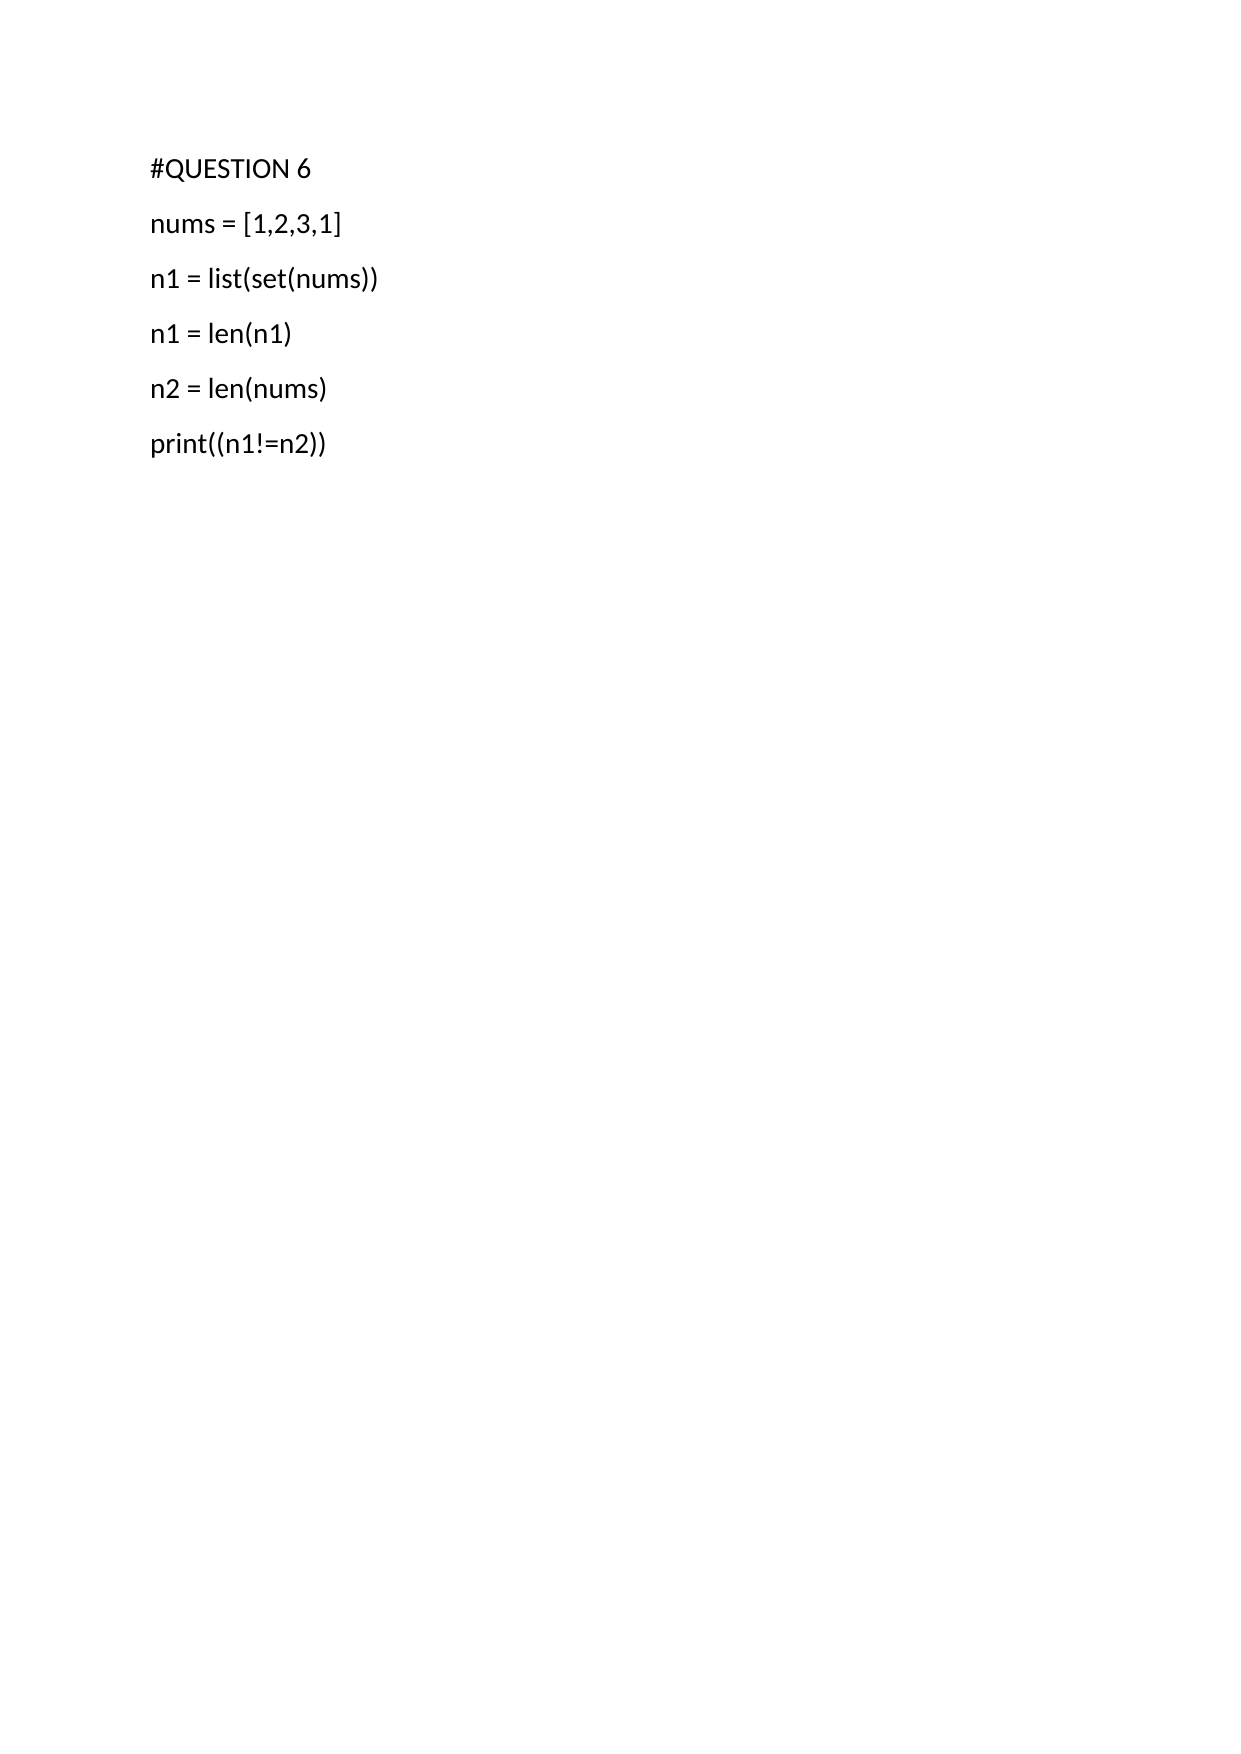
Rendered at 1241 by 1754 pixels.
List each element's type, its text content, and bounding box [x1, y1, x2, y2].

text n1 = len(n1) [150, 315, 1090, 351]
text #QUESTION 6 [150, 150, 1090, 186]
text nums = [1,2,3,1] [150, 205, 1090, 241]
text n2 = len(nums) [150, 370, 1090, 406]
text print((n1!=n2)) [150, 426, 1090, 461]
text n1 = list(set(nums)) [150, 260, 1090, 296]
